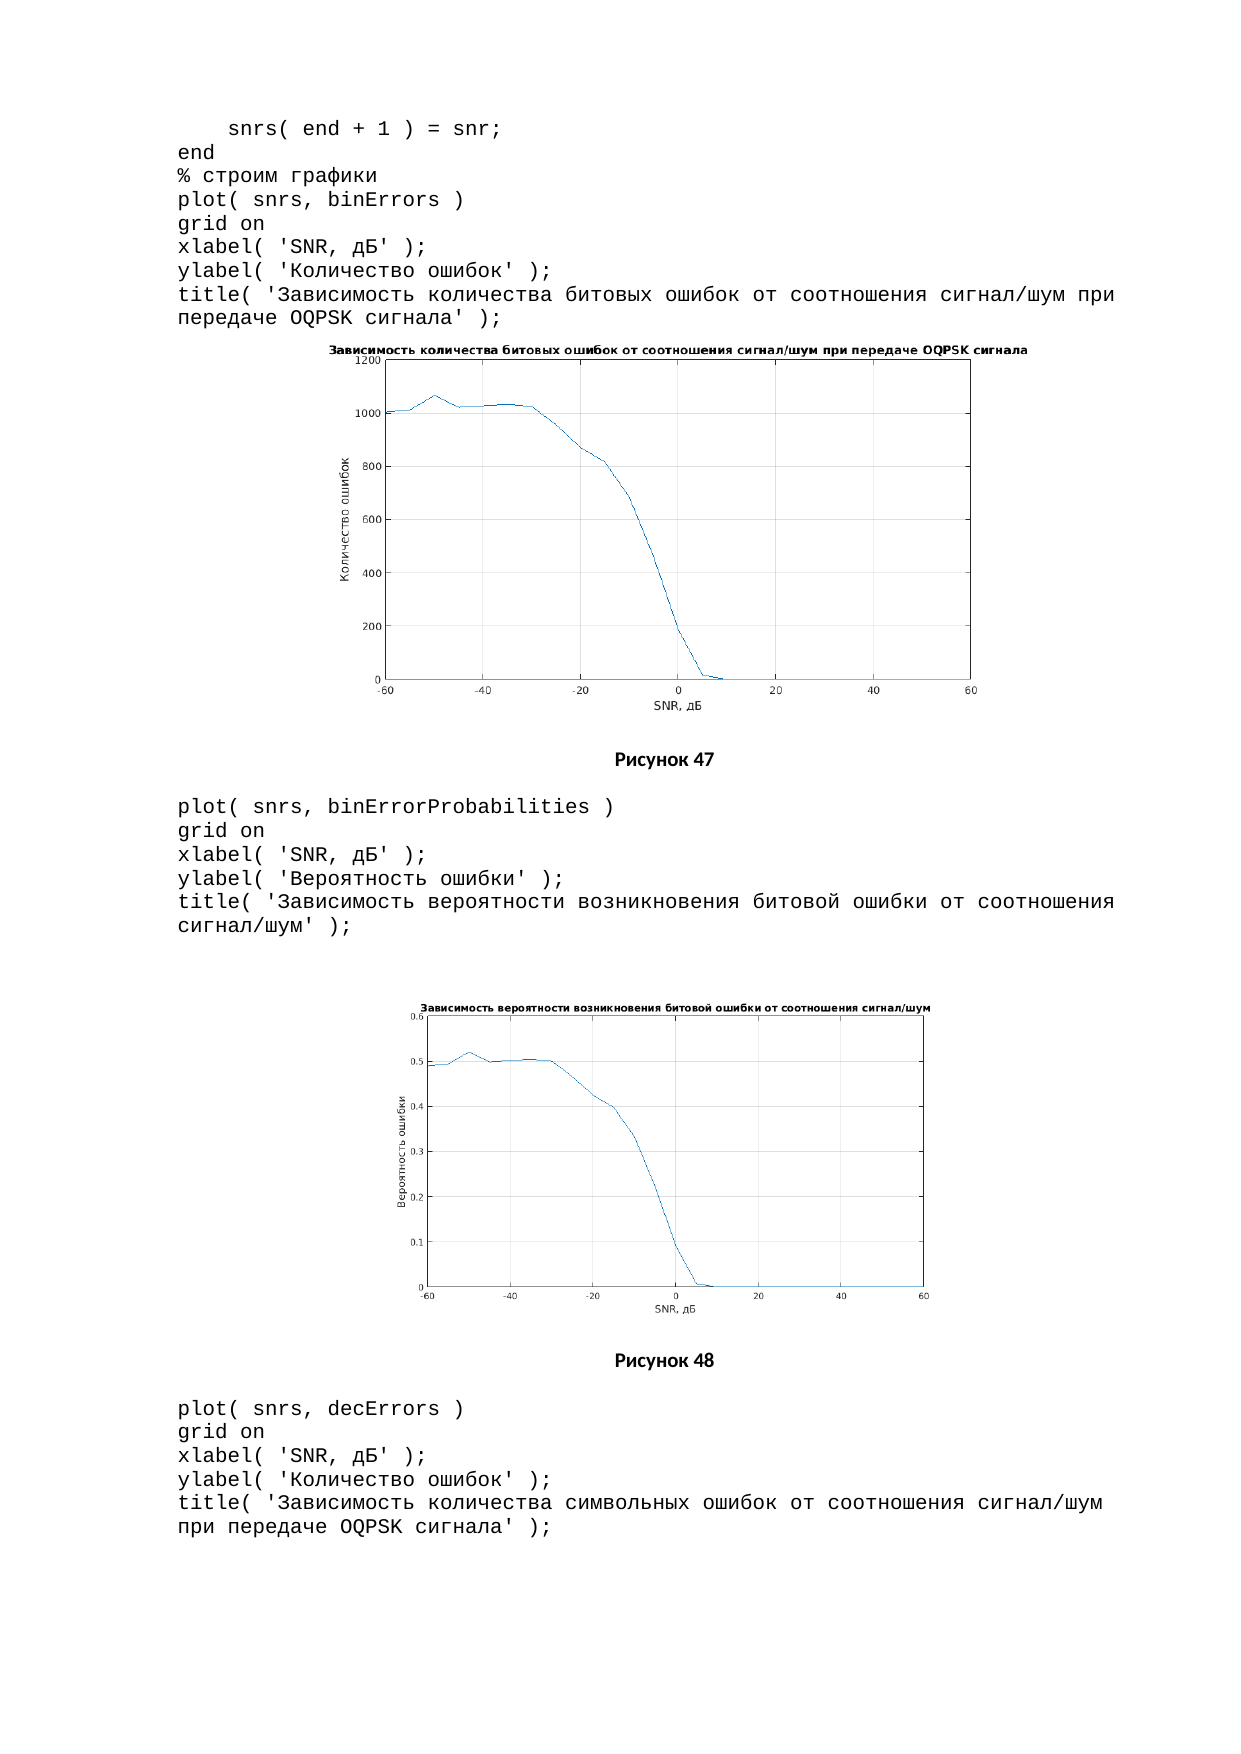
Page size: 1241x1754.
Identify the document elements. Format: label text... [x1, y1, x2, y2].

text grid on [177, 1421, 1152, 1445]
text plot( snrs, decErrors ) [177, 1398, 1152, 1421]
text grid on [177, 820, 1152, 844]
picture [287, 331, 1042, 722]
text Рисунок 48 [177, 1348, 1152, 1373]
picture [344, 991, 984, 1323]
text end [177, 142, 1152, 165]
text grid on [177, 213, 1152, 236]
text snrs( end + 1 ) = snr; [177, 118, 1152, 142]
text title( 'Зависимость количества битовых ошибок от соотношения сигнал/шум при передаче OQPSK сигнала' ); [177, 284, 1152, 331]
text xlabel( 'SNR, дБ' ); [177, 236, 1152, 260]
text title( 'Зависимость количества символьных ошибок от соотношения сигнал/шум при передаче OQPSK сигнала' ); [177, 1492, 1152, 1539]
text ylabel( 'Количество ошибок' ); [177, 260, 1152, 284]
text ylabel( 'Вероятность ошибки' ); [177, 867, 1152, 891]
text plot( snrs, binErrorProbabilities ) [177, 797, 1152, 820]
text title( 'Зависимость вероятности возникновения битовой ошибки от соотношения сигнал/шум' ); [177, 891, 1152, 938]
text xlabel( 'SNR, дБ' ); [177, 844, 1152, 867]
text plot( snrs, binErrors ) [177, 189, 1152, 213]
text xlabel( 'SNR, дБ' ); [177, 1445, 1152, 1469]
text % строим графики [177, 165, 1152, 189]
text Рисунок 47 [177, 747, 1152, 772]
text ylabel( 'Количество ошибок' ); [177, 1469, 1152, 1492]
